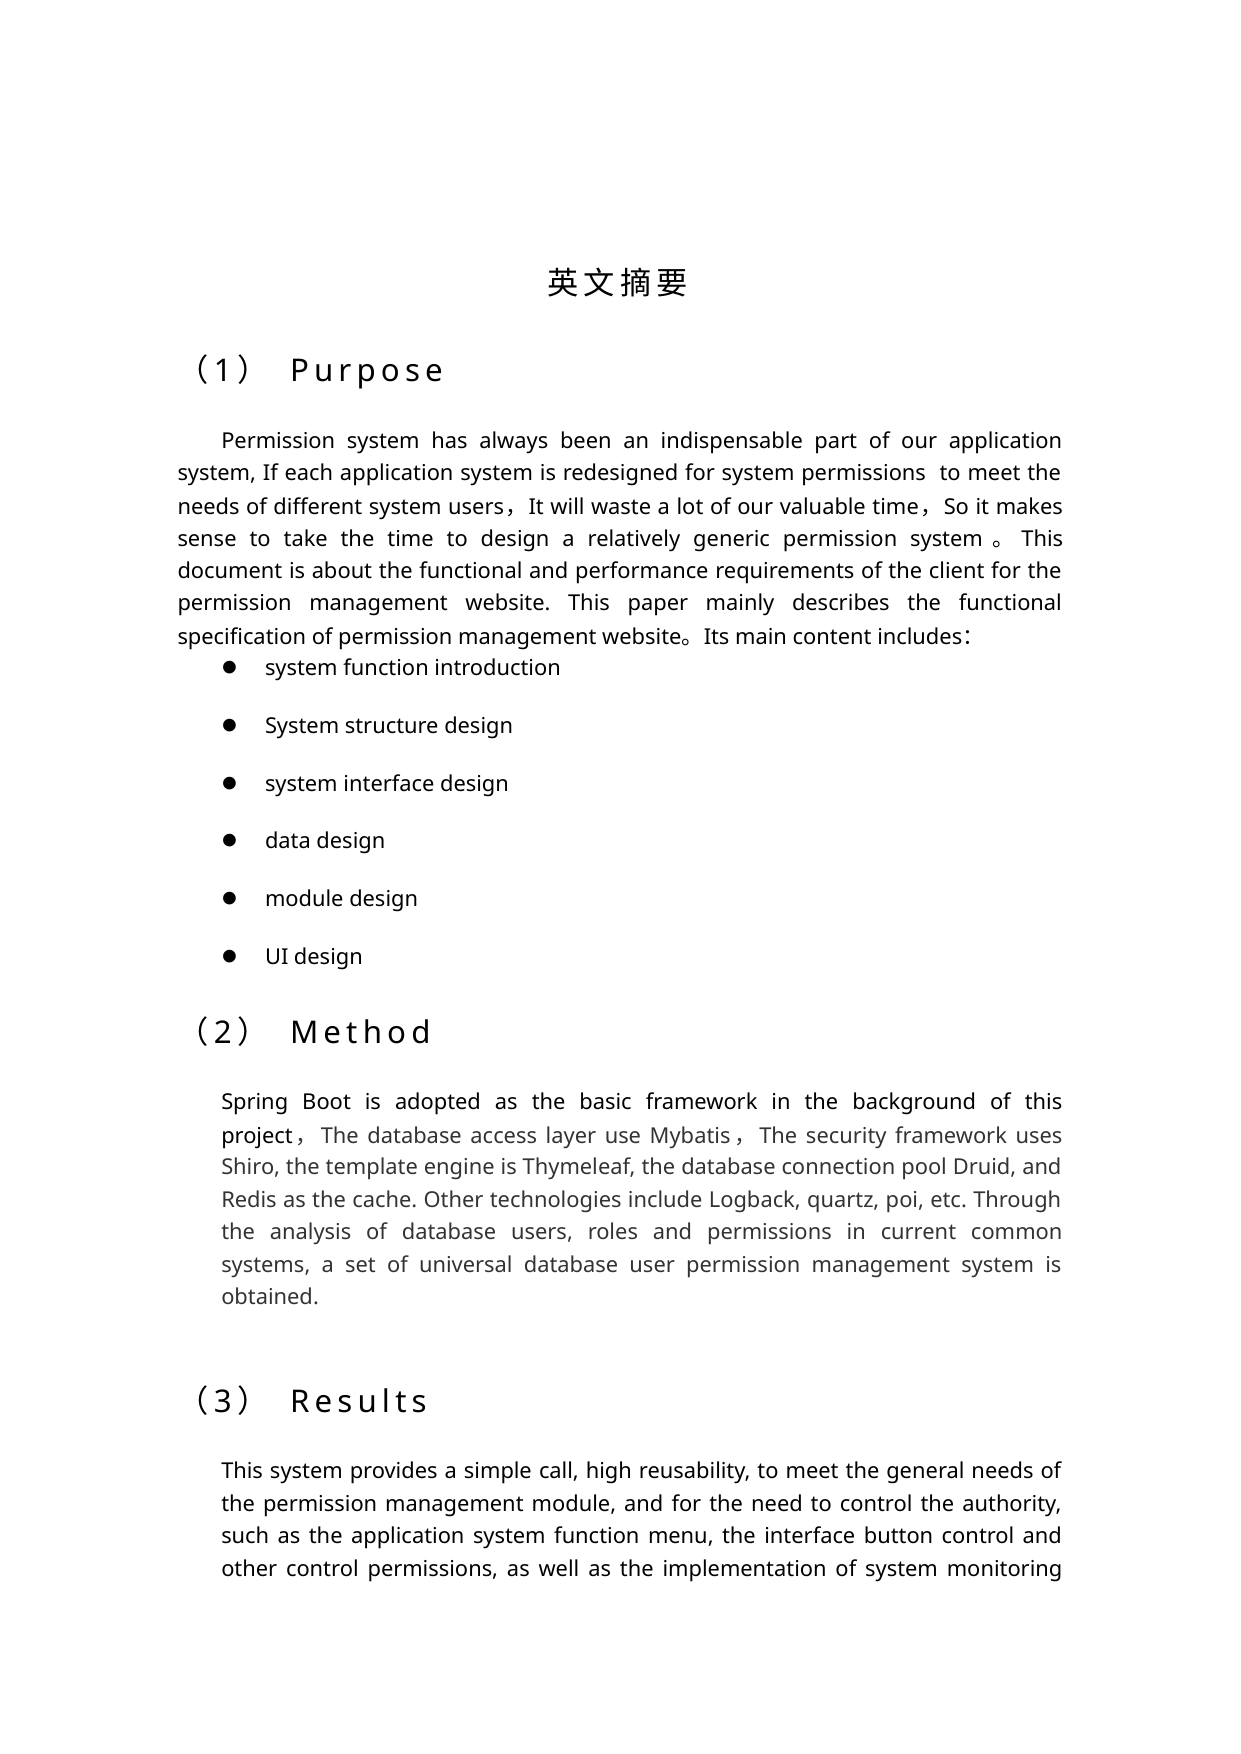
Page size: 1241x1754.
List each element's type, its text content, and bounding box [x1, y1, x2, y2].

list module design [221, 882, 1063, 914]
list UI design [221, 939, 1063, 972]
list system interface design [221, 766, 1063, 799]
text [221, 1454, 1063, 1584]
list system function introduction [221, 651, 1063, 683]
list data design [221, 824, 1063, 857]
text Permission system has always been an indispensable part of our application system, If each application system is redesigned for system permissions to meet the needs of different system users，It will waste a lot of our valuable time，So it makes sense to take the time to design a relatively generic permission system。This document is about the functional and performance requirements of the client for the permission management website. This paper mainly describes the functional specification of permission management website。Its main content includes： [177, 423, 1063, 651]
text Spring Boot is adopted as the basic framework in the background of this project，The database access layer use Mybatis，The security framework uses Shiro, the template engine is Thymeleaf, the database connection pool Druid, and Redis as the cache. Other technologies include Logback, quartz, poi, etc. Through the analysis of database users, roles and permissions in current common systems, a set of universal database user permission management system is obtained. [221, 1085, 1063, 1151]
list Results [177, 1366, 1063, 1431]
list Method [177, 997, 1063, 1062]
text 英文摘要 [177, 248, 1063, 313]
list Purpose [177, 336, 1063, 401]
list System structure design [221, 709, 1063, 741]
